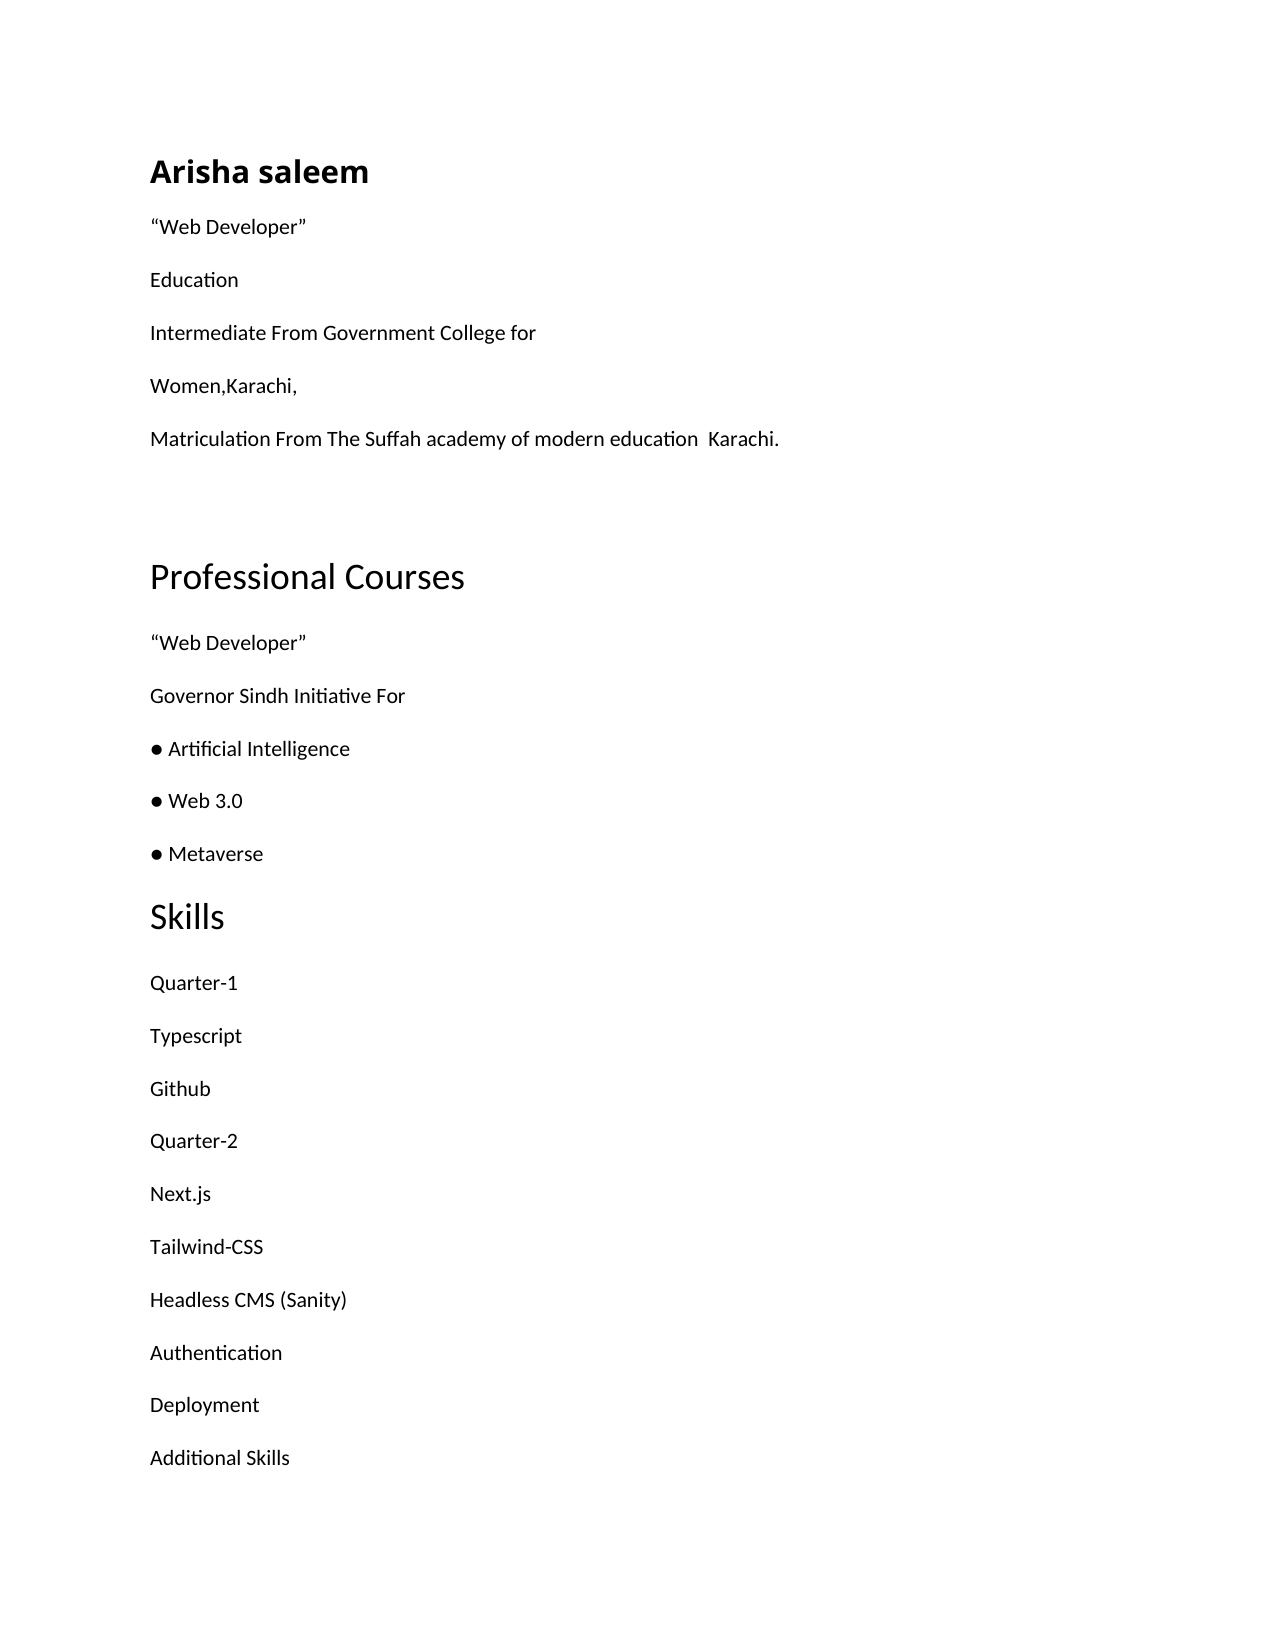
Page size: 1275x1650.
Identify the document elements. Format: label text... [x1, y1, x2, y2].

text Governor Sindh Initiative For [150, 682, 1125, 709]
text Github [150, 1075, 1125, 1101]
text Education [150, 266, 1125, 293]
text Matriculation From The Suffah academy of modern education Karachi. [150, 425, 1125, 451]
text Tailwind-CSS [150, 1233, 1125, 1260]
text Deployment [150, 1392, 1125, 1418]
text Quarter-1 [150, 969, 1125, 996]
text Professional Courses [150, 553, 1125, 599]
text “Web Developer” [150, 629, 1125, 656]
text ● Artificial Intelligence [150, 735, 1125, 761]
text “Web Developer” [150, 213, 1125, 240]
text Authentication [150, 1339, 1125, 1365]
text Additional Skills [150, 1444, 1125, 1471]
text Next.js [150, 1180, 1125, 1207]
text Skills [150, 893, 1125, 939]
text ● Metaverse [150, 840, 1125, 867]
subtitle Arisha saleem [150, 150, 1125, 193]
text Women,Karachi, [150, 372, 1125, 398]
text ● Web 3.0 [150, 788, 1125, 814]
text Quarter-2 [150, 1127, 1125, 1154]
text Headless CMS (Sanity) [150, 1286, 1125, 1313]
text Typescript [150, 1022, 1125, 1048]
text Intermediate From Government College for [150, 319, 1125, 346]
